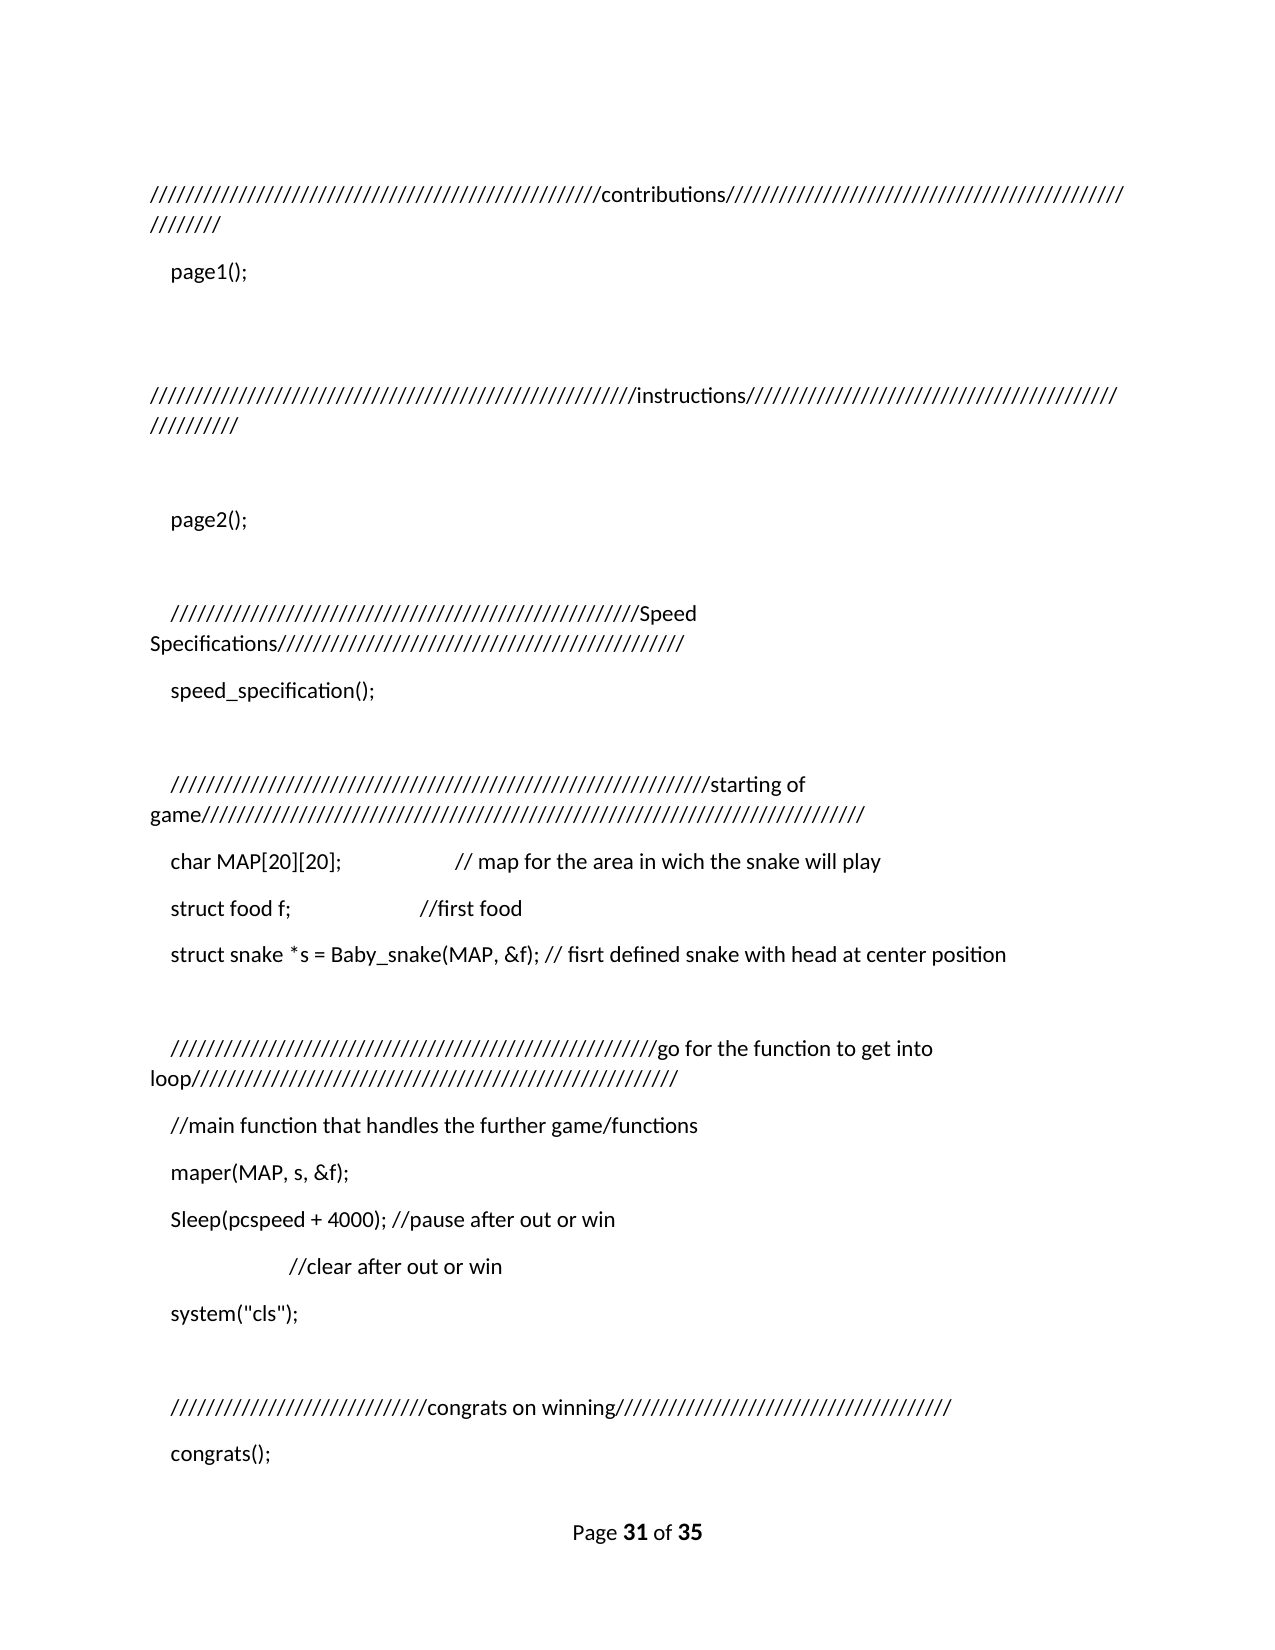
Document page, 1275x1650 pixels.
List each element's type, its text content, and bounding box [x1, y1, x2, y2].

text /////////////////////////////congrats on winning////////////////////////////////////// [150, 1393, 1125, 1421]
text maper(MAP, s, &f); [150, 1158, 1125, 1186]
text speed_specification(); [150, 676, 1125, 704]
text struct food f; //first food [150, 894, 1125, 922]
text page2(); [150, 505, 1125, 533]
text Sleep(pcspeed + 4000); //pause after out or win [150, 1205, 1125, 1233]
text //clear after out or win [150, 1252, 1125, 1280]
text system("cls"); [150, 1299, 1125, 1327]
text struct snake *s = Baby_snake(MAP, &f); // fisrt defined snake with head at center position [150, 941, 1125, 969]
text /////////////////////////////////////////////////////Speed Specifications////////////////////////////////////////////// [150, 599, 1125, 657]
text //main function that handles the further game/functions [150, 1111, 1125, 1139]
text ///////////////////////////////////////////////////////instructions//////////////////////////////////////////////////// [150, 351, 1125, 439]
text char MAP[20][20]; // map for the area in wich the snake will play [150, 847, 1125, 875]
text ///////////////////////////////////////////////////////go for the function to get into loop/////////////////////////////////////////////////////// [150, 1034, 1125, 1093]
text page1(); [150, 257, 1125, 285]
text /////////////////////////////////////////////////////////////starting of game/////////////////////////////////////////////////////////////////////////// [150, 770, 1125, 828]
text ///////////////////////////////////////////////////contributions///////////////////////////////////////////////////// [150, 150, 1125, 238]
text congrats(); [150, 1439, 1125, 1468]
